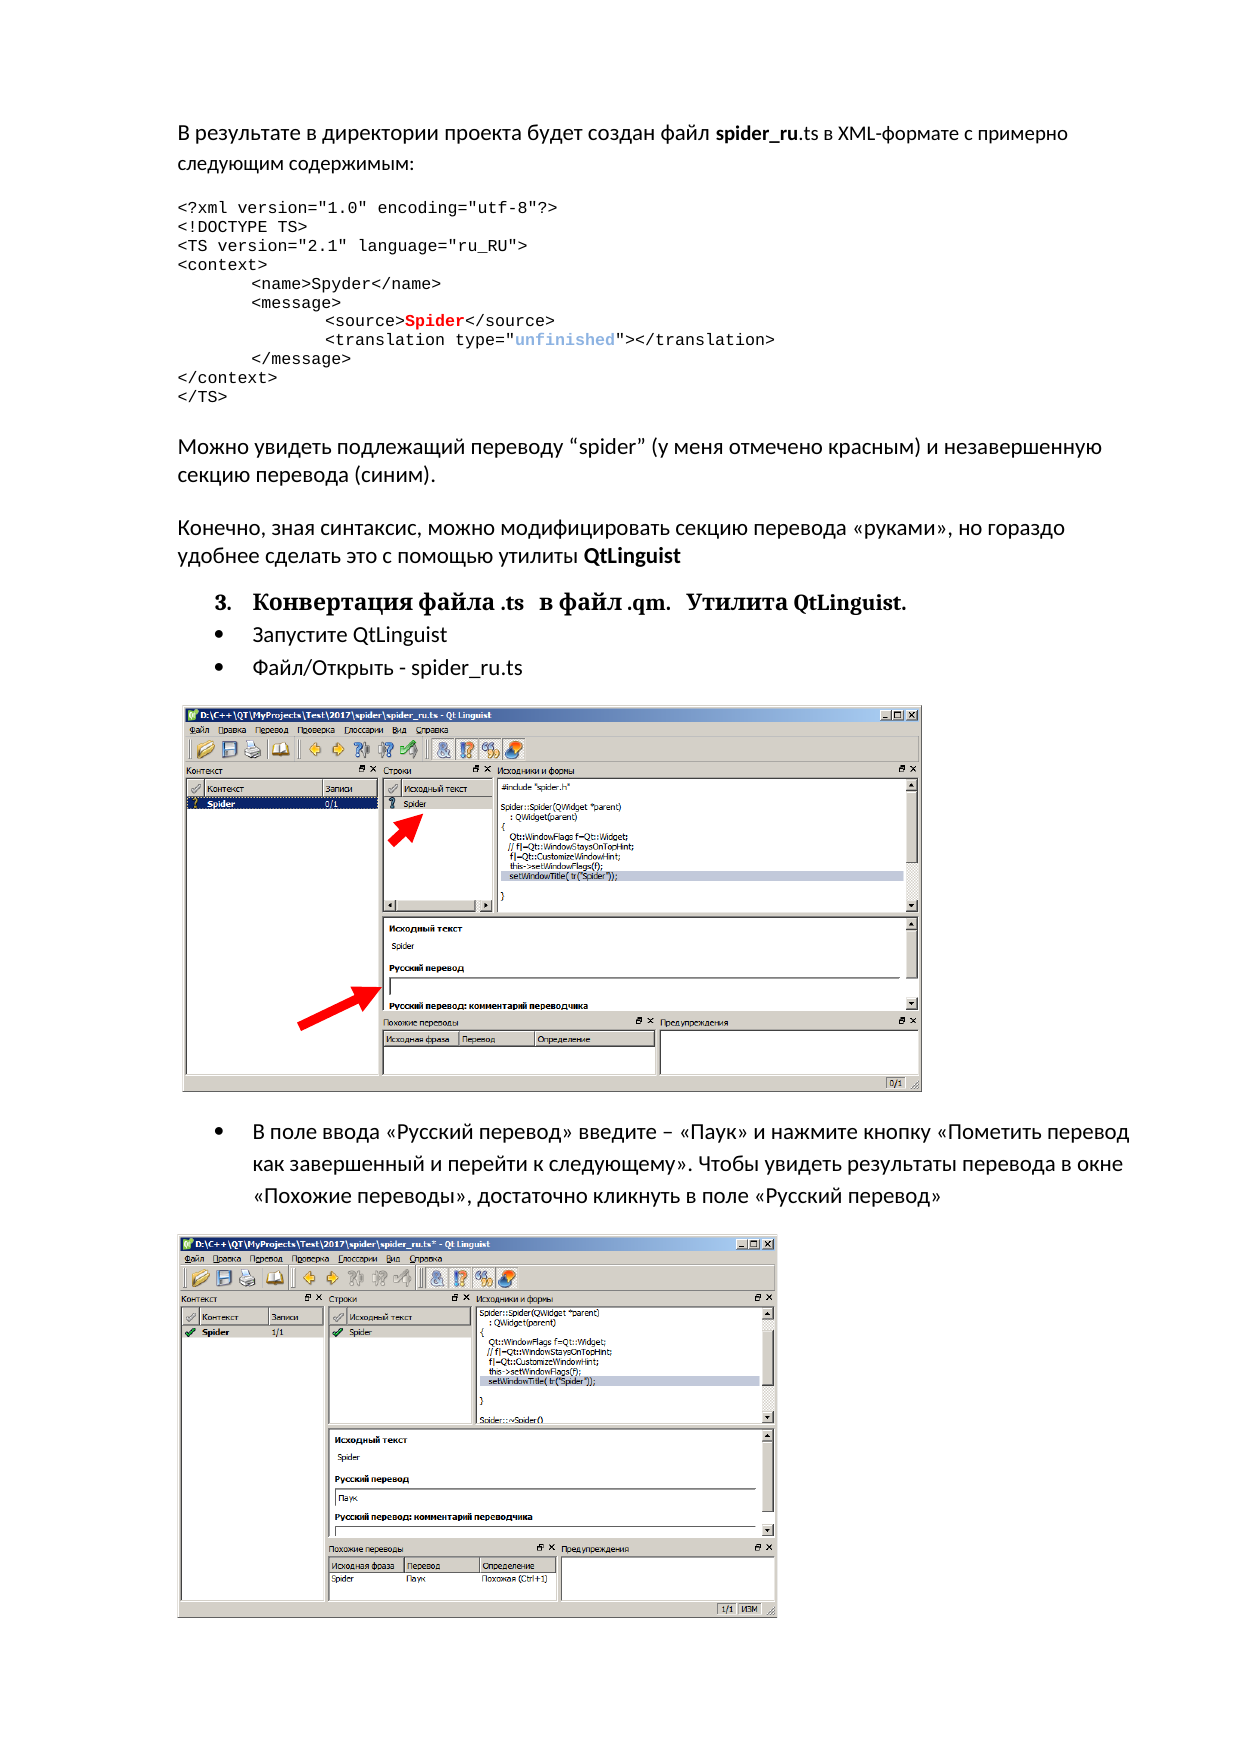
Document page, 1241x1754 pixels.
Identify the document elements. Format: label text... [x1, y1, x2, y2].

text Конечно, зная синтаксис, можно модифицировать секцию перевода «руками», но гораздо удобнее сделать это с помощью утилиты QtLinguist [177, 513, 1152, 569]
subtitle Конвертация файла .ts в файл .qm. Утилита QtLinguist. [215, 590, 1152, 617]
text <?xml version="1.0" encoding="utf-8"?> [177, 200, 1152, 219]
text <TS version="2.1" language="ru_RU"> [177, 238, 1152, 256]
list Файл/Открыть - spider_ru.ts [215, 653, 1152, 681]
text <!DOCTYPE TS> [177, 219, 1152, 238]
text Можно увидеть подлежащий переводу “spider” (у меня отмечено красным) и незавершенную секцию перевода (синим). [177, 432, 1152, 488]
text <context> [177, 256, 1152, 275]
text <name>Spyder</name> [177, 275, 1152, 294]
picture [177, 1234, 778, 1618]
picture [182, 705, 922, 1092]
list В поле ввода «Русский перевод» введите – «Паук» и нажмите кнопку «Пометить перевод как завершенный и перейти к следующему». Чтобы увидеть результаты перевода в окне «Похожие переводы», достаточно кликнуть в поле «Русский перевод» [215, 1117, 1152, 1209]
text <source>Spider</source> [251, 313, 1152, 332]
text </TS> [177, 388, 1152, 407]
text В результате в директории проекта будет создан файл spider_ru.ts в XML-формате с примерно следующим содержимым: [177, 118, 1152, 175]
text <message> [177, 294, 1152, 313]
text </message> [177, 351, 1152, 369]
text <translation type="unfinished"></translation> [251, 332, 1152, 351]
list Запустите QtLinguist [215, 620, 1152, 648]
text </context> [177, 369, 1152, 388]
